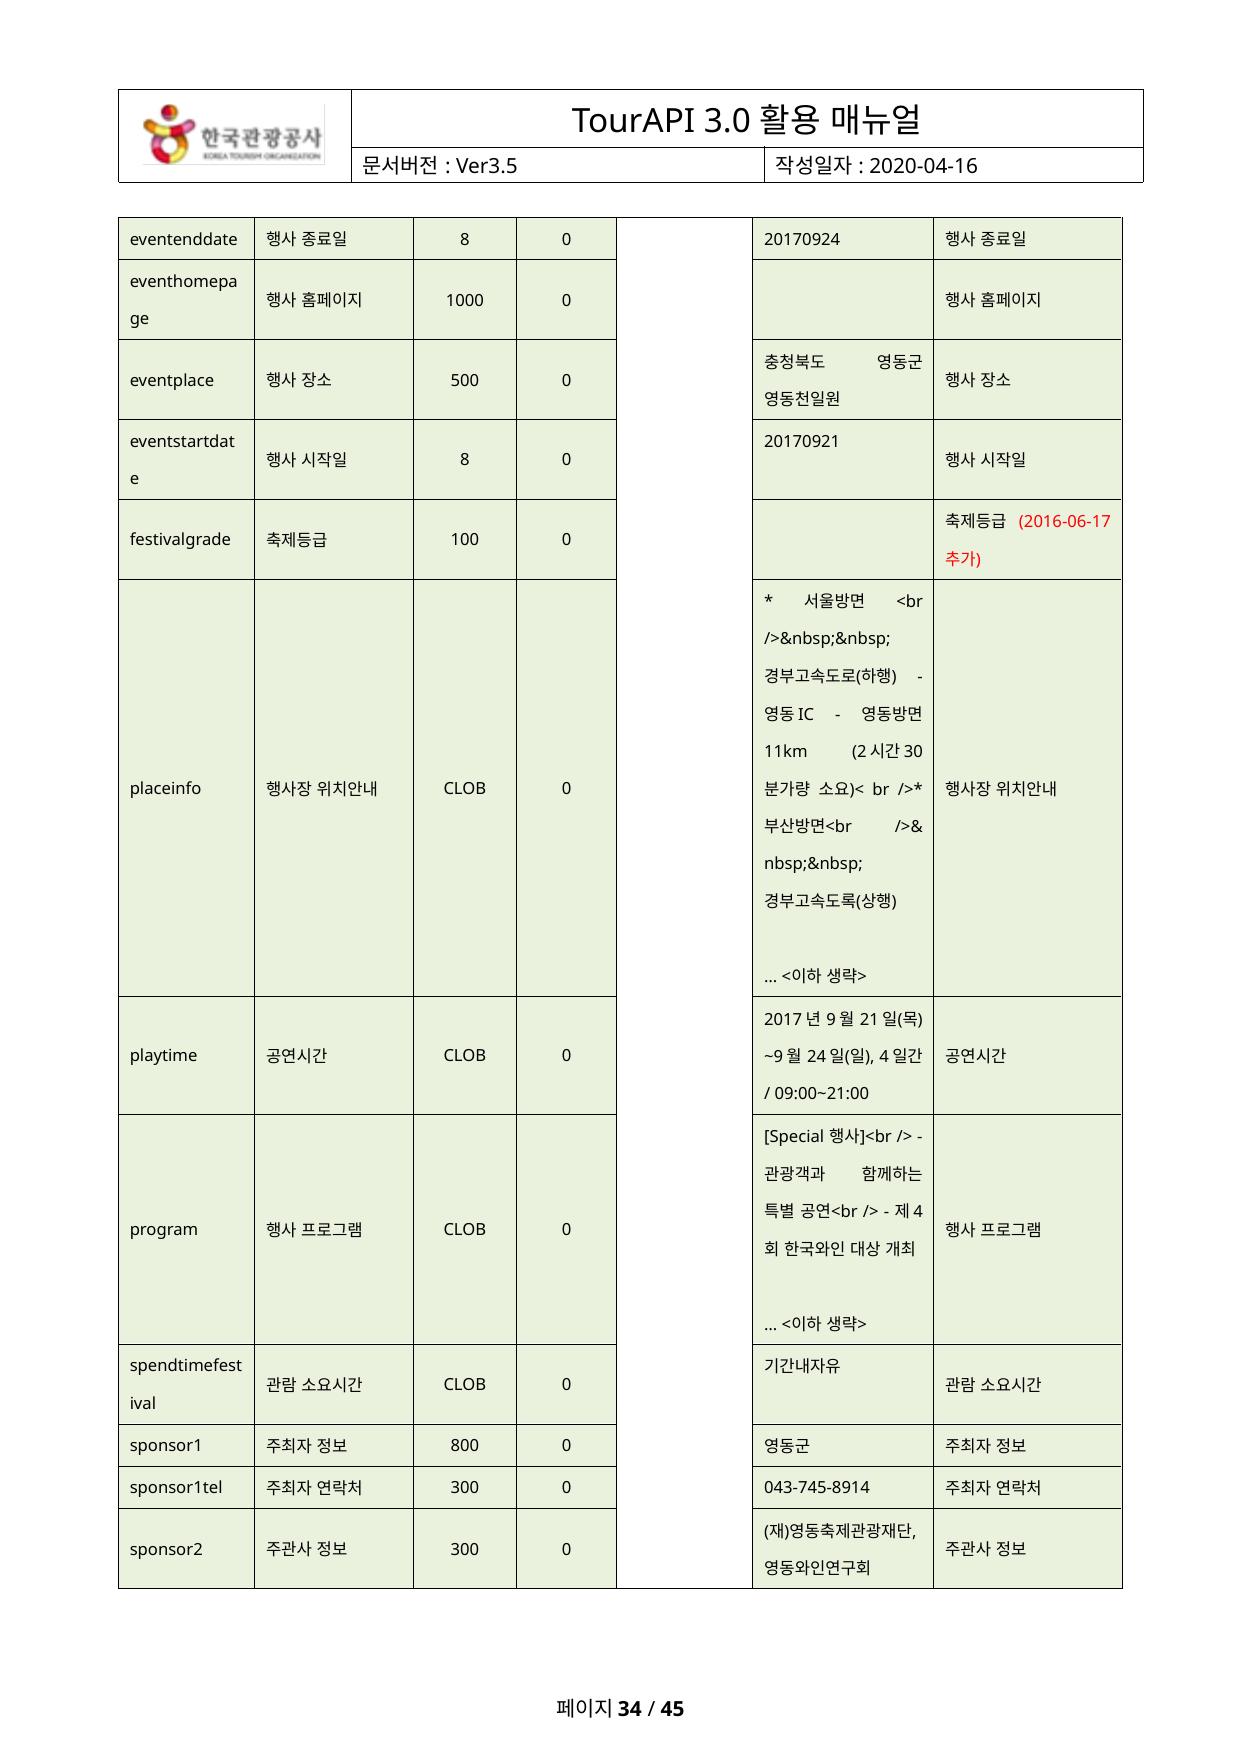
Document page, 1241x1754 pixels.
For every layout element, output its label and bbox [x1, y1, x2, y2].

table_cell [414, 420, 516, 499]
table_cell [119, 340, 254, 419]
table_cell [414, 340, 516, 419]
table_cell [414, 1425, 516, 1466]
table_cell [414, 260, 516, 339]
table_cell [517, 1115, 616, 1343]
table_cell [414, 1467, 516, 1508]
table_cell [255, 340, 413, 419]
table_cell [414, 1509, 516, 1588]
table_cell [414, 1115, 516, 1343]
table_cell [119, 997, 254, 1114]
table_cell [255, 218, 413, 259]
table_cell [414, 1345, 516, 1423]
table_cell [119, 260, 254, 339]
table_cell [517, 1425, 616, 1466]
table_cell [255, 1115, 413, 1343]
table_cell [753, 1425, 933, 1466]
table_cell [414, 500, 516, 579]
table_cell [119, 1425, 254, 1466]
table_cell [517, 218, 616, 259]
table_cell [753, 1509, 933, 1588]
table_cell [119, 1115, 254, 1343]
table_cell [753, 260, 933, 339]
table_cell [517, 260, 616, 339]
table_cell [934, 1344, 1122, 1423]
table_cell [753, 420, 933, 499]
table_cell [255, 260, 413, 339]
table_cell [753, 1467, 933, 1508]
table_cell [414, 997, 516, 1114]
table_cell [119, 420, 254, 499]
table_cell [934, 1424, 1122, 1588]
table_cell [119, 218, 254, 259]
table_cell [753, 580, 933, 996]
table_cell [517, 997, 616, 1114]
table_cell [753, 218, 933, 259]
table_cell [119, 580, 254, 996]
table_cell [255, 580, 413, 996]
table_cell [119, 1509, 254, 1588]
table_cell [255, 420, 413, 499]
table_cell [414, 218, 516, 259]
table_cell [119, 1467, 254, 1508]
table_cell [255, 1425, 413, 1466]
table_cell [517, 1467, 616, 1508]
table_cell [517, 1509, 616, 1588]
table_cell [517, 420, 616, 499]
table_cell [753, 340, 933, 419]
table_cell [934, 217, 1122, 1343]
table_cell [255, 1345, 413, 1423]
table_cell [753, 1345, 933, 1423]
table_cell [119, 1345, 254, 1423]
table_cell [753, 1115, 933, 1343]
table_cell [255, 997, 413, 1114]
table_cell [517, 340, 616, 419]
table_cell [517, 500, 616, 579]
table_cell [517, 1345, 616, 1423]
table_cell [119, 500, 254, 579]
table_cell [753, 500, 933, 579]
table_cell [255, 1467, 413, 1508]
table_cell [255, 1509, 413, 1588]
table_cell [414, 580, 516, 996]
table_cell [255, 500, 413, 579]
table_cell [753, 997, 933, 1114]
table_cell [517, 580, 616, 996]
picture [142, 104, 327, 167]
